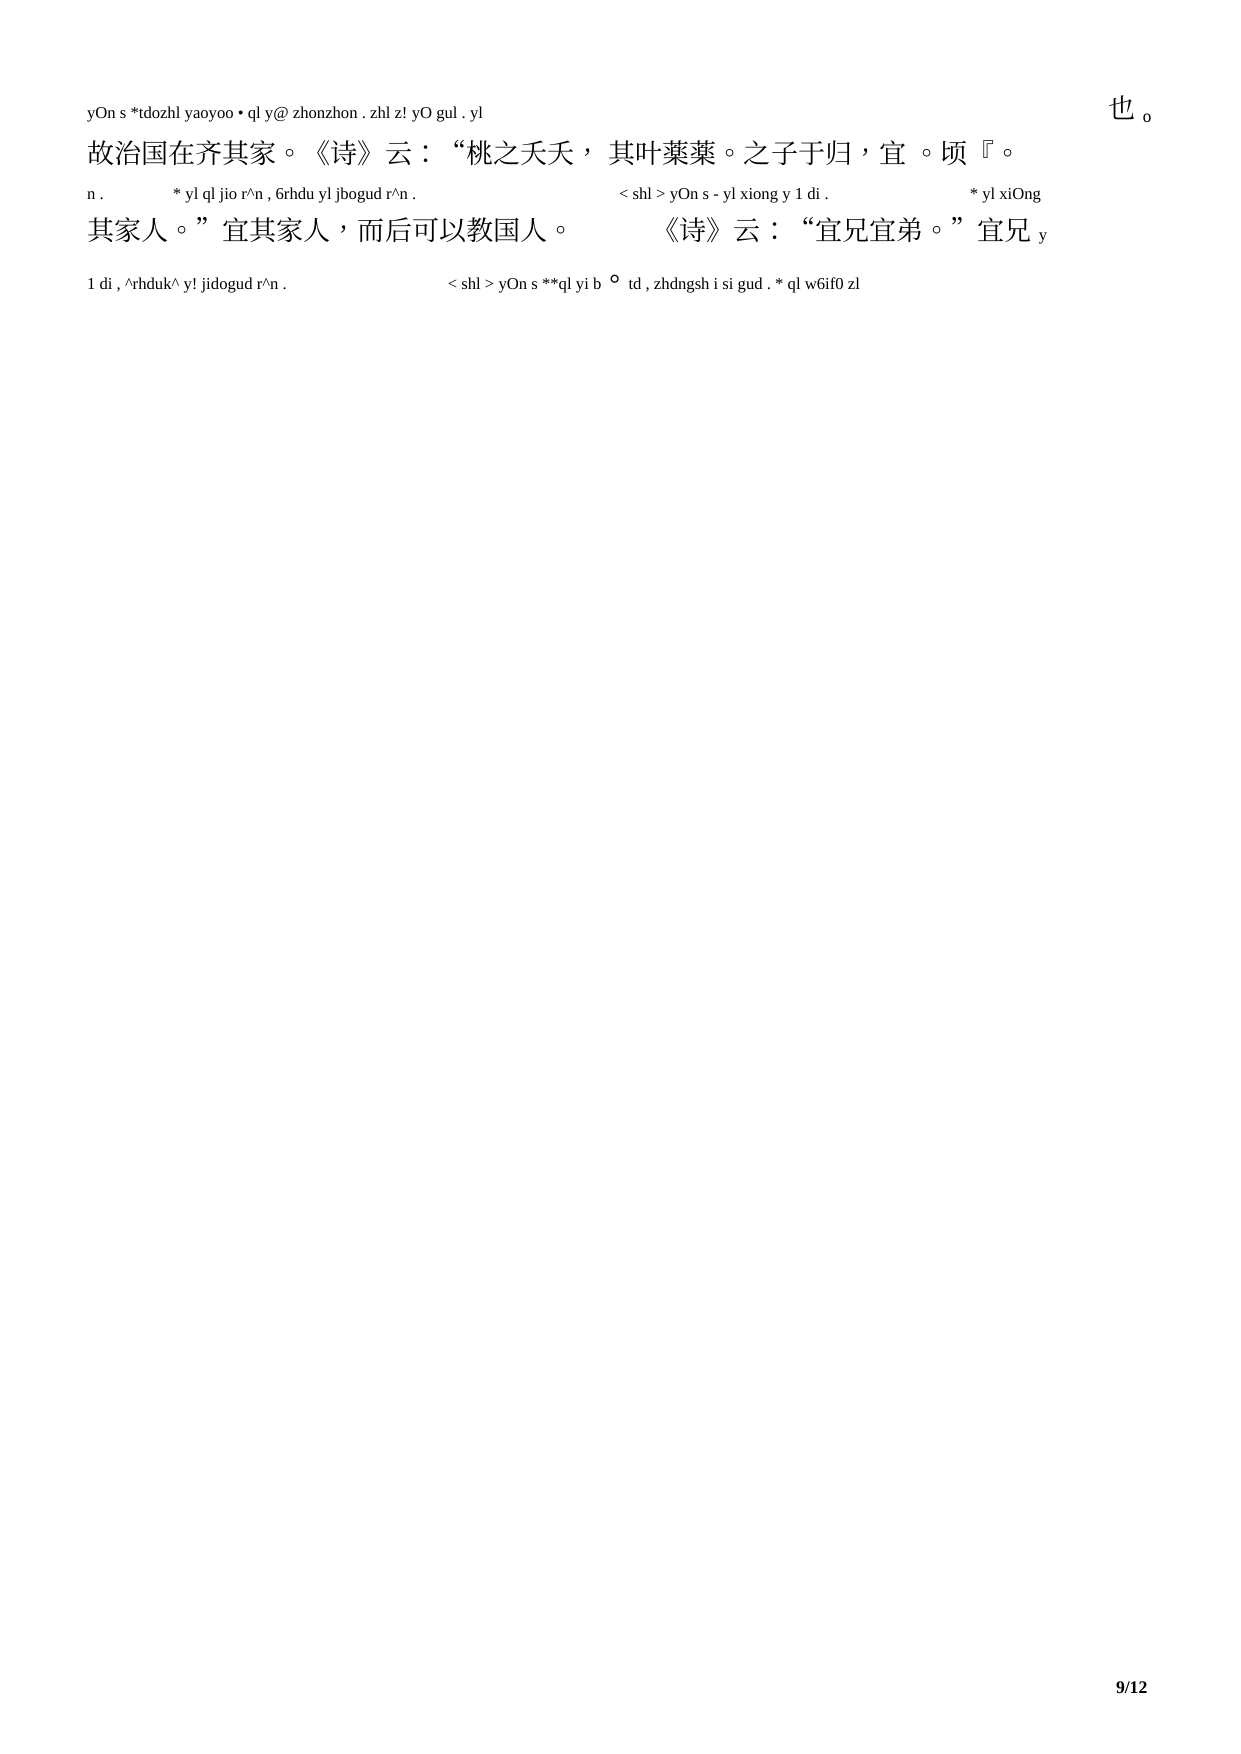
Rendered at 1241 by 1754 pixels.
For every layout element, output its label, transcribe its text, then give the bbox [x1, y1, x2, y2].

text 1 di , ^rhduk^ y! jidogud r^n . < shl > yOn s **ql yi b。td , zhdngsh i si gud . * ql w6if0 zl [87, 261, 1181, 297]
text 故治国在齐其家。《诗》云：“桃之夭夭， 其叶薬薬。之子于归，宜 。顷『。 [87, 132, 1181, 171]
text 其家人。”宜其家人，而后可以教国人。 《诗》云：“宜兄宜弟。”宜兄 y [87, 209, 1181, 248]
text n . * yl ql jio r^n , 6rhdu yl jbogud r^n . < shl > yOn s - yl xiong y 1 di . * yl xiOng [87, 184, 1181, 203]
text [87, 89, 1181, 126]
